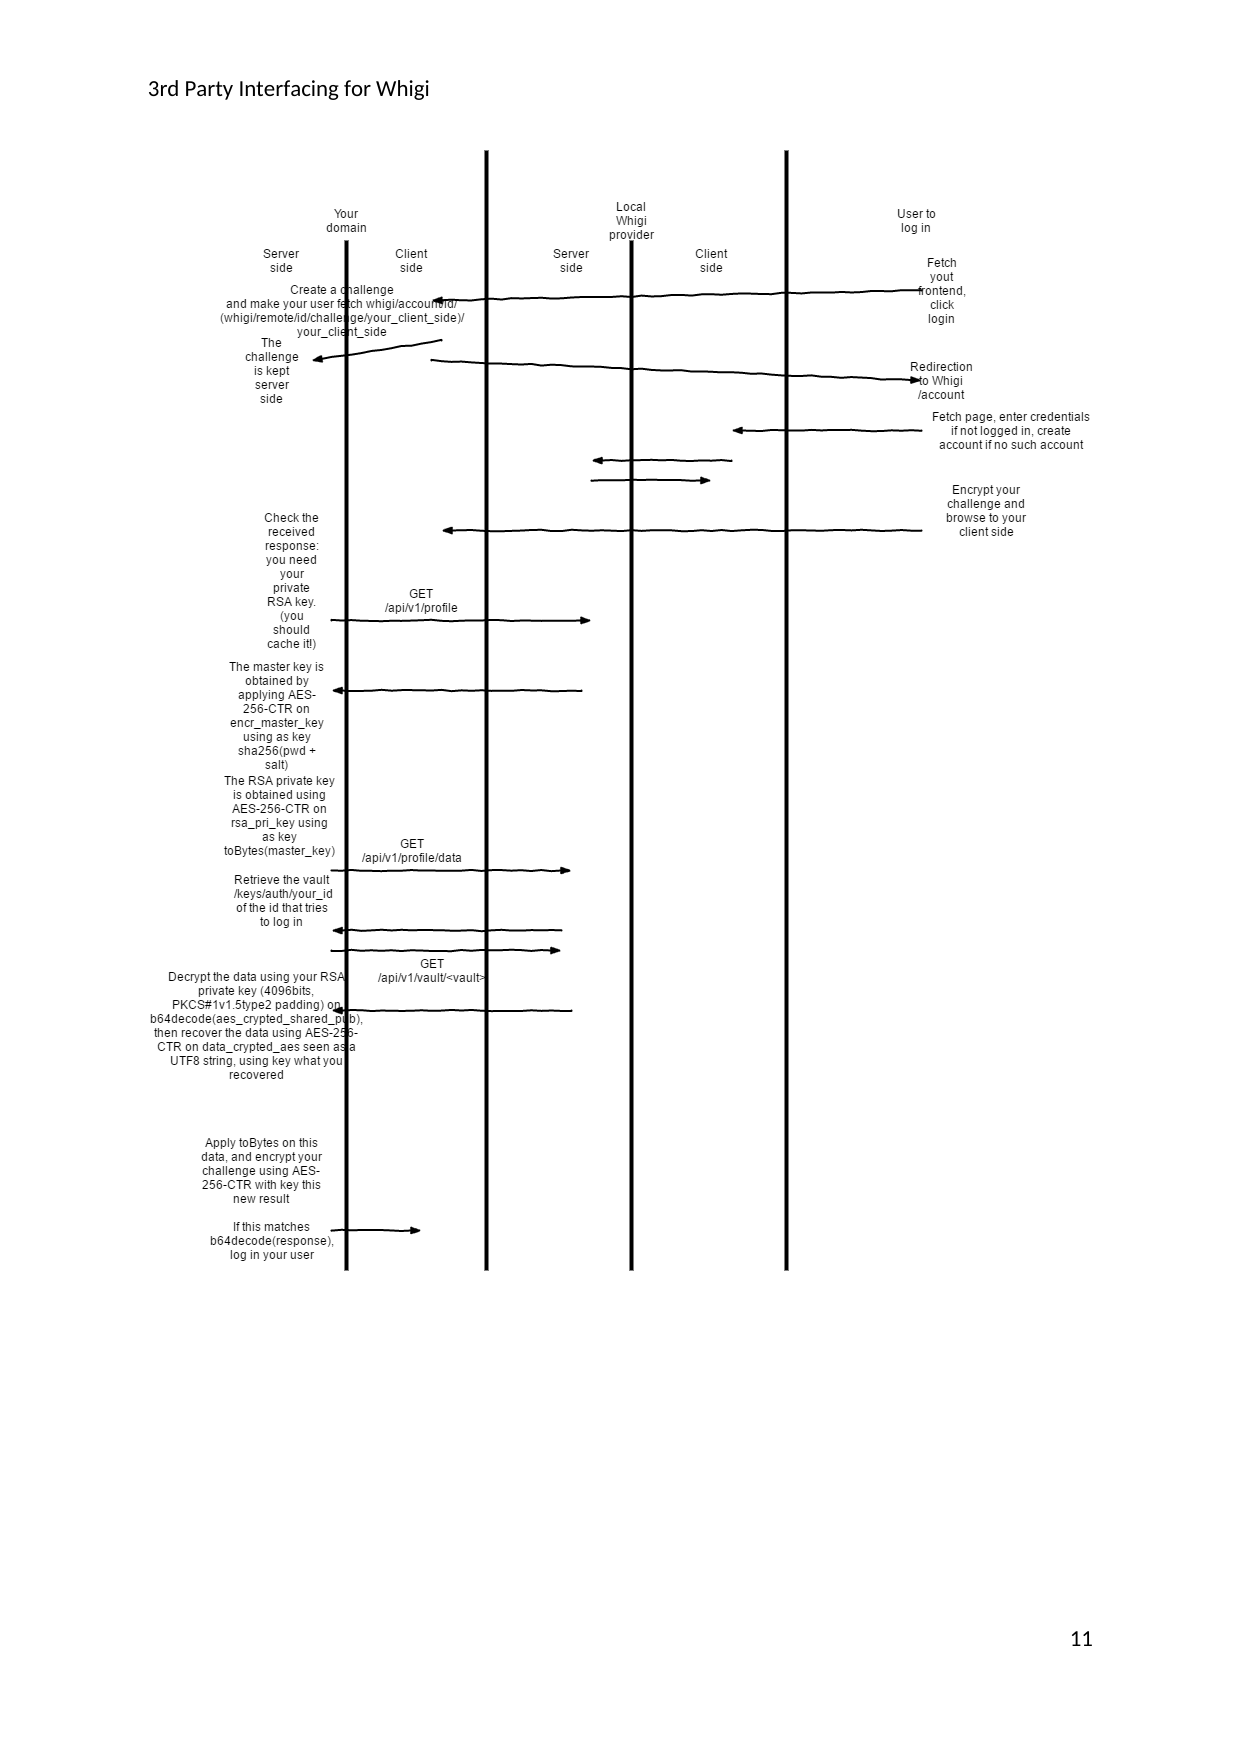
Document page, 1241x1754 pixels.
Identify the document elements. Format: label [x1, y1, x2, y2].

picture [147, 147, 1093, 1273]
